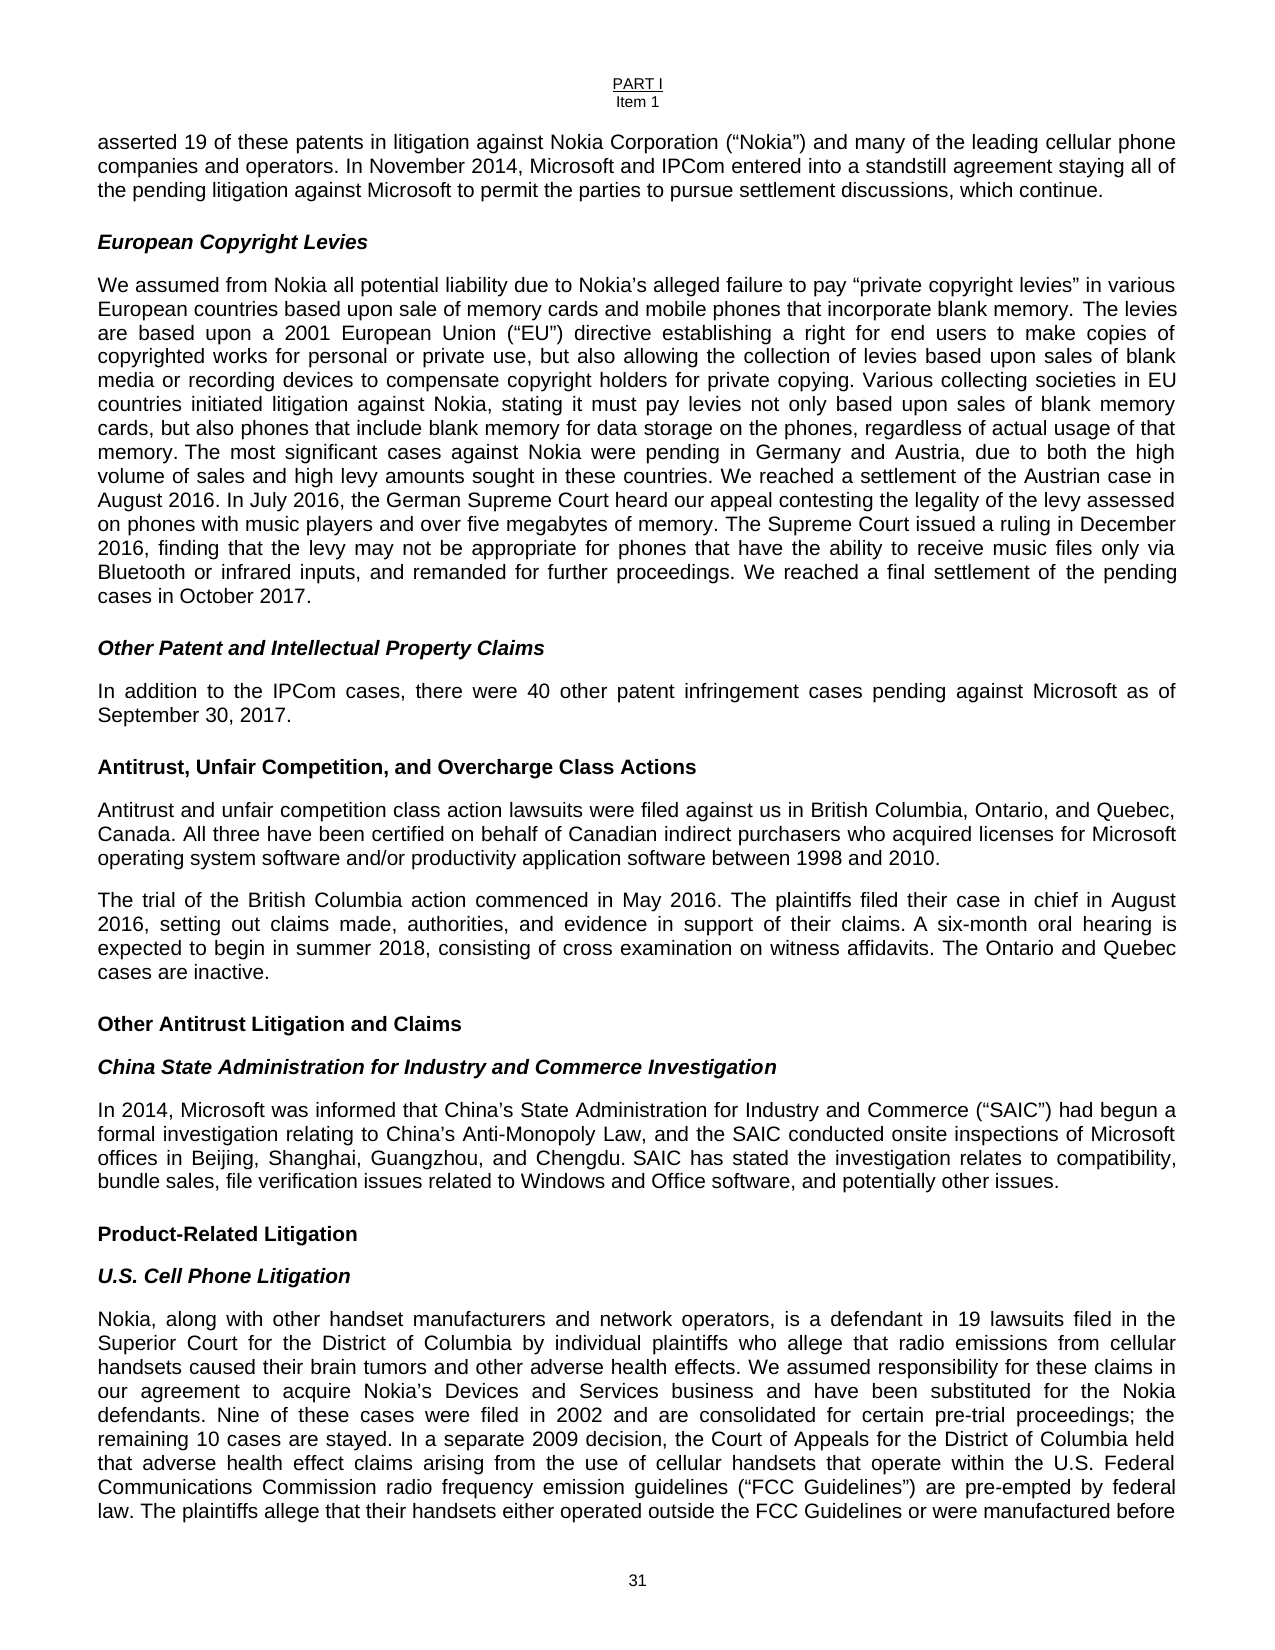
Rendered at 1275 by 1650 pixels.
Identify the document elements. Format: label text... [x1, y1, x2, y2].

text European Copyright Levies [97, 230, 1177, 254]
text Antitrust and unfair competition class action lawsuits were filed against us in British Columbia, Ontario, and Quebec, Canada. All three have been certified on behalf of Canadian indirect purchasers who acquired licenses for Microsoft operating system software and/or productivity application software between 1998 and 2010. [97, 797, 1177, 869]
text U.S. Cell Phone Litigation [97, 1264, 1177, 1288]
text Other Patent and Intellectual Property Claims [97, 636, 1177, 660]
text Antitrust, Unfair Competition, and Overcharge Class Actions [97, 755, 1177, 779]
text Other Antitrust Litigation and Claims [97, 1012, 1177, 1036]
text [97, 1307, 1177, 1522]
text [97, 130, 1177, 202]
text We assumed from Nokia all potential liability due to Nokia’s alleged failure to pay “private copyright levies” in various European countries based upon sale of memory cards and mobile phones that incorporate blank memory. The levies are based upon a 2001 European Union (“EU”) directive establishing a right for end users to make copies of copyrighted works for personal or private use, but also allowing the collection of levies based upon sales of blank media or recording devices to compensate copyright holders for private copying. Various collecting societies in EU countries initiated litigation against Nokia, stating it must pay levies not only based upon sales of blank memory cards, but also phones that include blank memory for data storage on the phones, regardless of actual usage of that memory. The most significant cases against Nokia were pending in Germany and Austria, due to both the high volume of sales and high levy amounts sought in these countries. We reached a settlement of the Austrian case in August 2016. In July 2016, the German Supreme Court heard our appeal contesting the legality of the levy assessed on phones with music players and over five megabytes of memory. The Supreme Court issued a ruling in December 2016, finding that the levy may not be appropriate for phones that have the ability to receive music files only via Bluetooth or infrared inputs, and remanded for further proceedings. We reached a final settlement of the pending cases in October 2017. [97, 272, 1177, 608]
text Product-Related Litigation [97, 1221, 1177, 1245]
text China State Administration for Industry and Commerce Investigation [97, 1055, 1177, 1079]
text The trial of the British Columbia action commenced in May 2016. The plaintiffs filed their case in chief in August 2016, setting out claims made, authorities, and evidence in support of their claims. A six-month oral hearing is expected to begin in summer 2018, consisting of cross examination on witness affidavits. The Ontario and Quebec cases are inactive. [97, 888, 1177, 984]
text In 2014, Microsoft was informed that China’s State Administration for Industry and Commerce (“SAIC”) had begun a formal investigation relating to China’s Anti-Monopoly Law, and the SAIC conducted onsite inspections of Microsoft offices in Beijing, Shanghai, Guangzhou, and Chengdu. SAIC has stated the investigation relates to compatibility, bundle sales, file verification issues related to Windows and Office software, and potentially other issues. [97, 1097, 1177, 1193]
text In addition to the IPCom cases, there were 40 other patent infringement cases pending against Microsoft as of September 30, 2017. [97, 679, 1177, 727]
